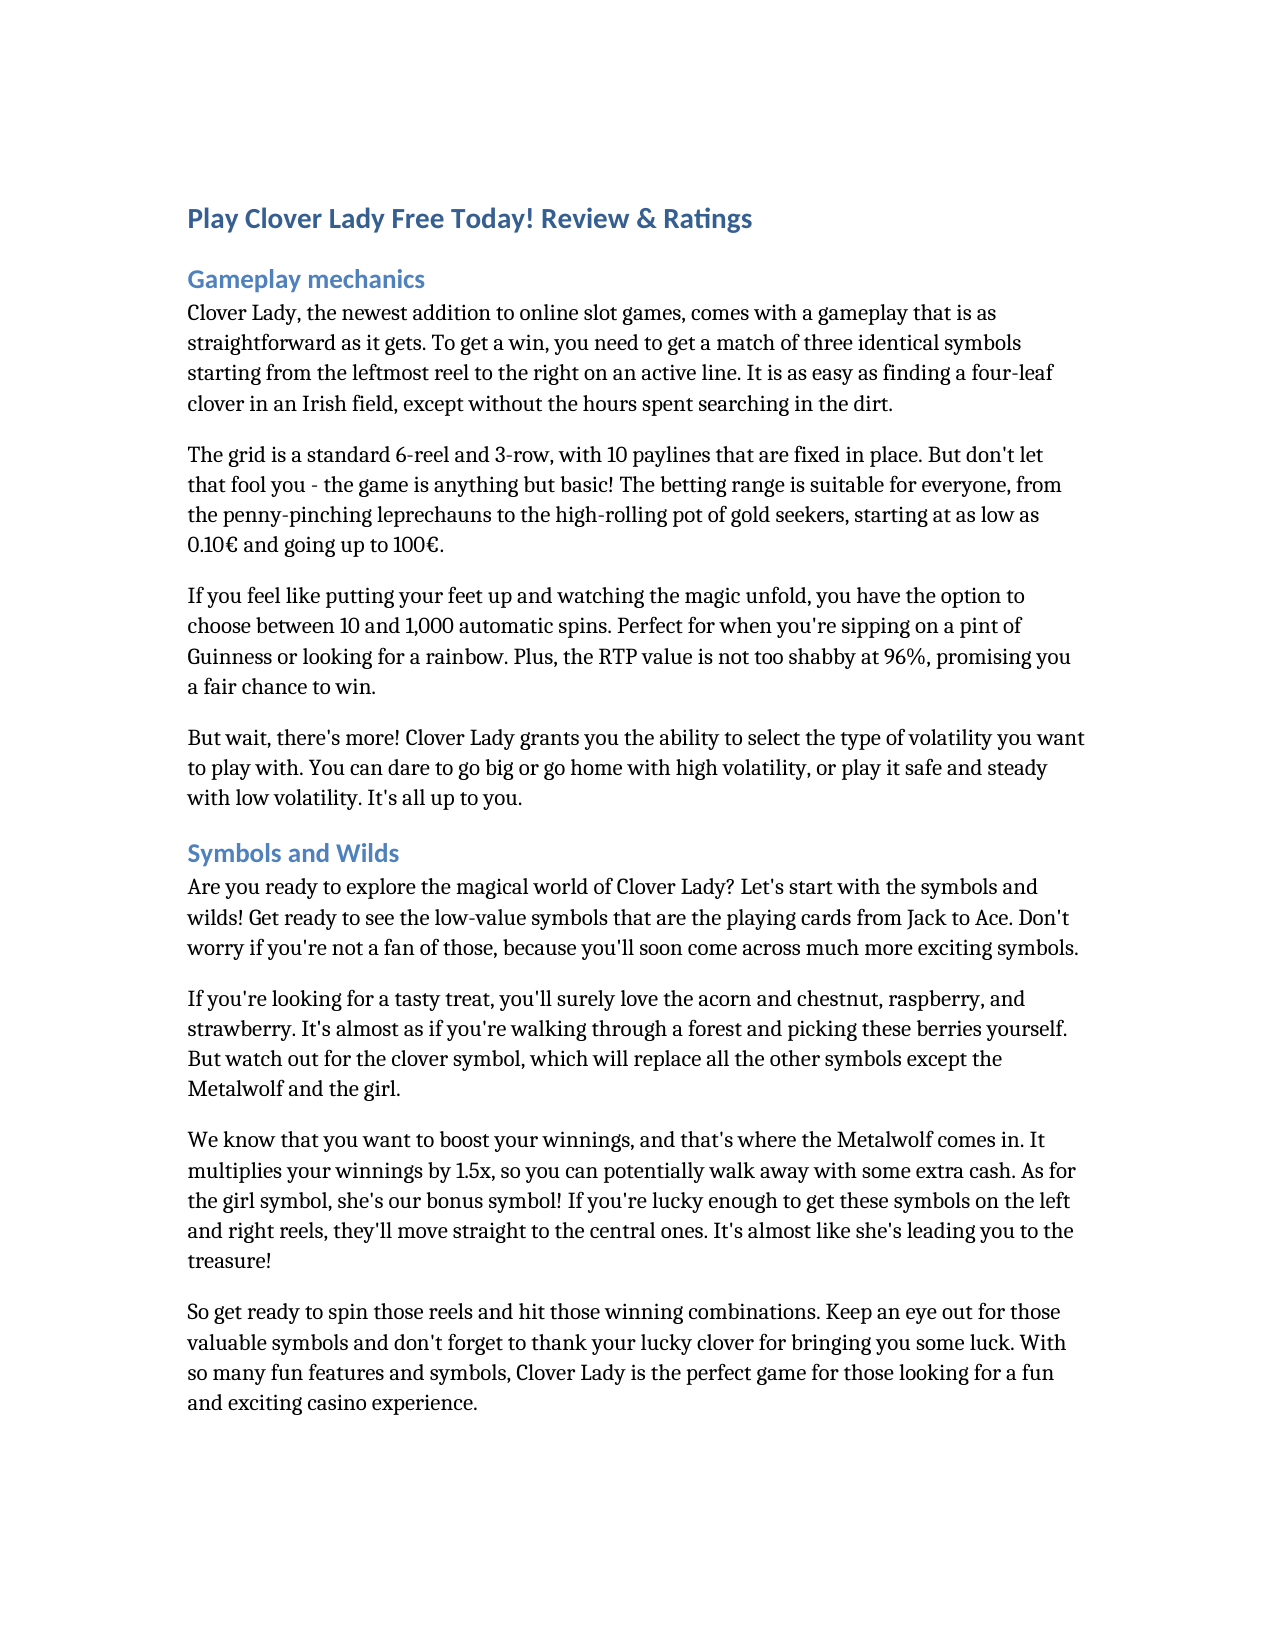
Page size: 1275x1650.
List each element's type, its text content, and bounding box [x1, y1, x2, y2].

text Clover Lady, the newest addition to online slot games, comes with a gameplay that is as straightforward as it gets. To get a win, you need to get a match of three identical symbols starting from the leftmost reel to the right on an active line. It is as easy as finding a four-leaf clover in an Irish field, except without the hours spent searching in the dirt. [187, 300, 1087, 417]
subtitle Play Clover Lady Free Today! Review & Ratings [187, 200, 1087, 236]
subtitle Gameplay mechanics [187, 262, 1087, 295]
text So get ready to spin those reels and hit those winning combinations. Keep an eye out for those valuable symbols and don't forget to thank your lucky clover for bringing you some luck. With so many fun features and symbols, Clover Lady is the perfect game for those looking for a fun and exciting casino experience. [187, 1299, 1087, 1416]
text If you feel like putting your feet up and watching the magic unfold, you have the option to choose between 10 and 1,000 automatic spins. Perfect for when you're sipping on a pint of Guinness or looking for a rainbow. Plus, the RTP value is not too shabby at 96%, promising you a fair chance to win. [187, 583, 1087, 700]
text We know that you want to boost your winnings, and that's where the Metalwolf comes in. It multiplies your winnings by 1.5x, so you can potentially walk away with some extra cash. As for the girl symbol, she's our bonus symbol! If you're lucky enough to get these symbols on the left and right reels, they'll move straight to the central ones. It's almost like she's leading you to the treasure! [187, 1127, 1087, 1274]
text But wait, there's more! Clover Lady grants you the ability to select the type of volatility you want to play with. You can dare to go big or go home with high volatility, or play it safe and steady with low volatility. It's all up to you. [187, 725, 1087, 811]
text The grid is a standard 6-reel and 3-row, with 10 paylines that are fixed in place. But don't let that fool you - the game is anything but basic! The betting range is suitable for everyone, from the penny-pinching leprechauns to the high-rolling pot of gold seekers, starting at as low as 0.10€ and going up to 100€. [187, 441, 1087, 558]
text Are you ready to explore the magical world of Clover Lady? Let's start with the symbols and wilds! Get ready to see the low-value symbols that are the playing cards from Jack to Ace. Don't worry if you're not a fan of those, because you'll soon come across much more exciting symbols. [187, 874, 1087, 961]
subtitle Symbols and Wilds [187, 836, 1087, 869]
text If you're looking for a tasty treat, you'll surely love the acorn and chestnut, raspberry, and strawberry. It's almost as if you're walking through a forest and picking these berries yourself. But watch out for the clover symbol, which will replace all the other symbols except the Metalwolf and the girl. [187, 986, 1087, 1102]
